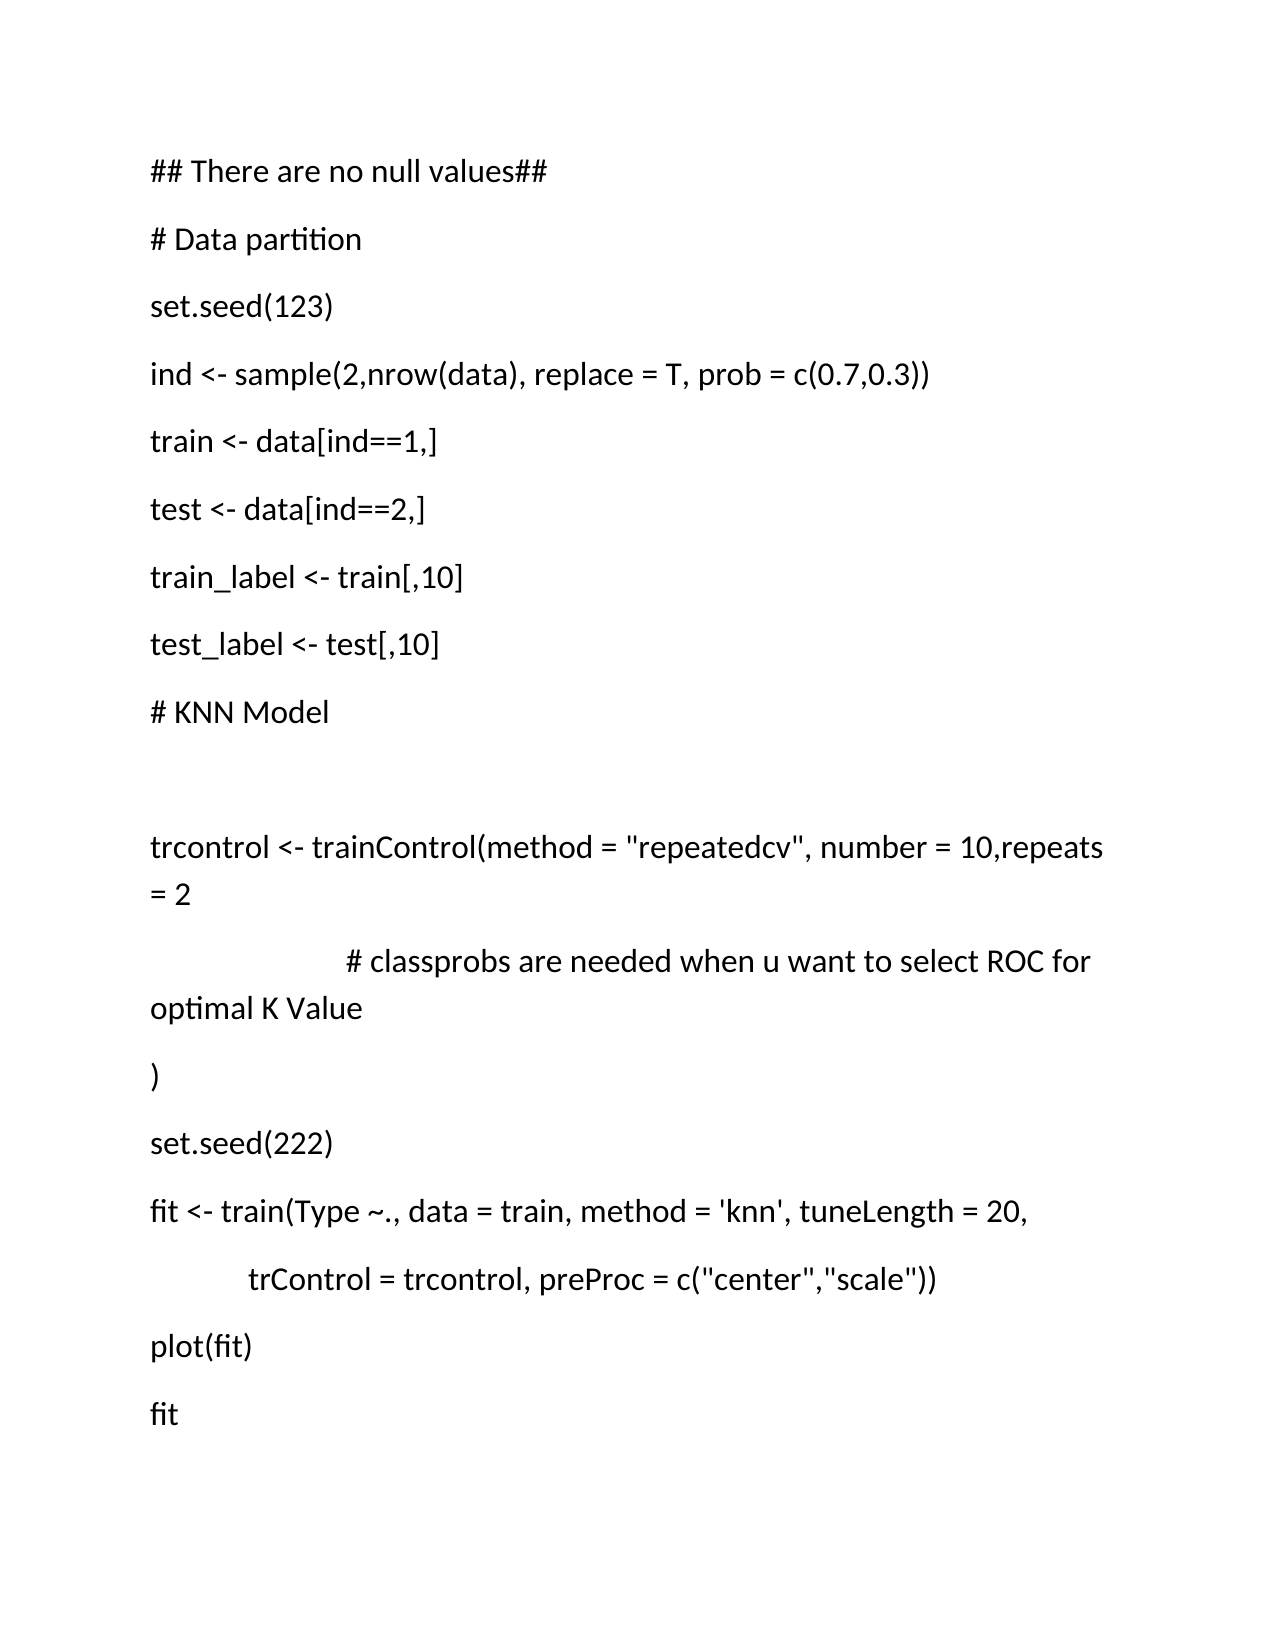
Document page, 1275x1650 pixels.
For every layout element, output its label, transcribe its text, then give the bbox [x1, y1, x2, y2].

text trControl = trcontrol, preProc = c("center","scale")) [150, 1258, 1125, 1298]
text ## There are no null values## [150, 150, 1125, 191]
text train <- data[ind==1,] [150, 420, 1125, 461]
text fit [150, 1393, 1125, 1433]
text test <- data[ind==2,] [150, 488, 1125, 529]
text plot(fit) [150, 1325, 1125, 1366]
text # Data partition [150, 218, 1125, 258]
text # classprobs are needed when u want to select ROC for optimal K Value [150, 940, 1125, 1028]
text ) [150, 1055, 1125, 1096]
text ind <- sample(2,nrow(data), replace = T, prob = c(0.7,0.3)) [150, 353, 1125, 393]
text set.seed(222) [150, 1122, 1125, 1163]
text test_label <- test[,10] [150, 623, 1125, 664]
text # KNN Model [150, 691, 1125, 732]
text set.seed(123) [150, 285, 1125, 326]
text fit <- train(Type ~., data = train, method = 'knn', tuneLength = 20, [150, 1190, 1125, 1231]
text train_label <- train[,10] [150, 556, 1125, 596]
text trcontrol <- trainControl(method = "repeatedcv", number = 10,repeats = 2 [150, 826, 1125, 913]
